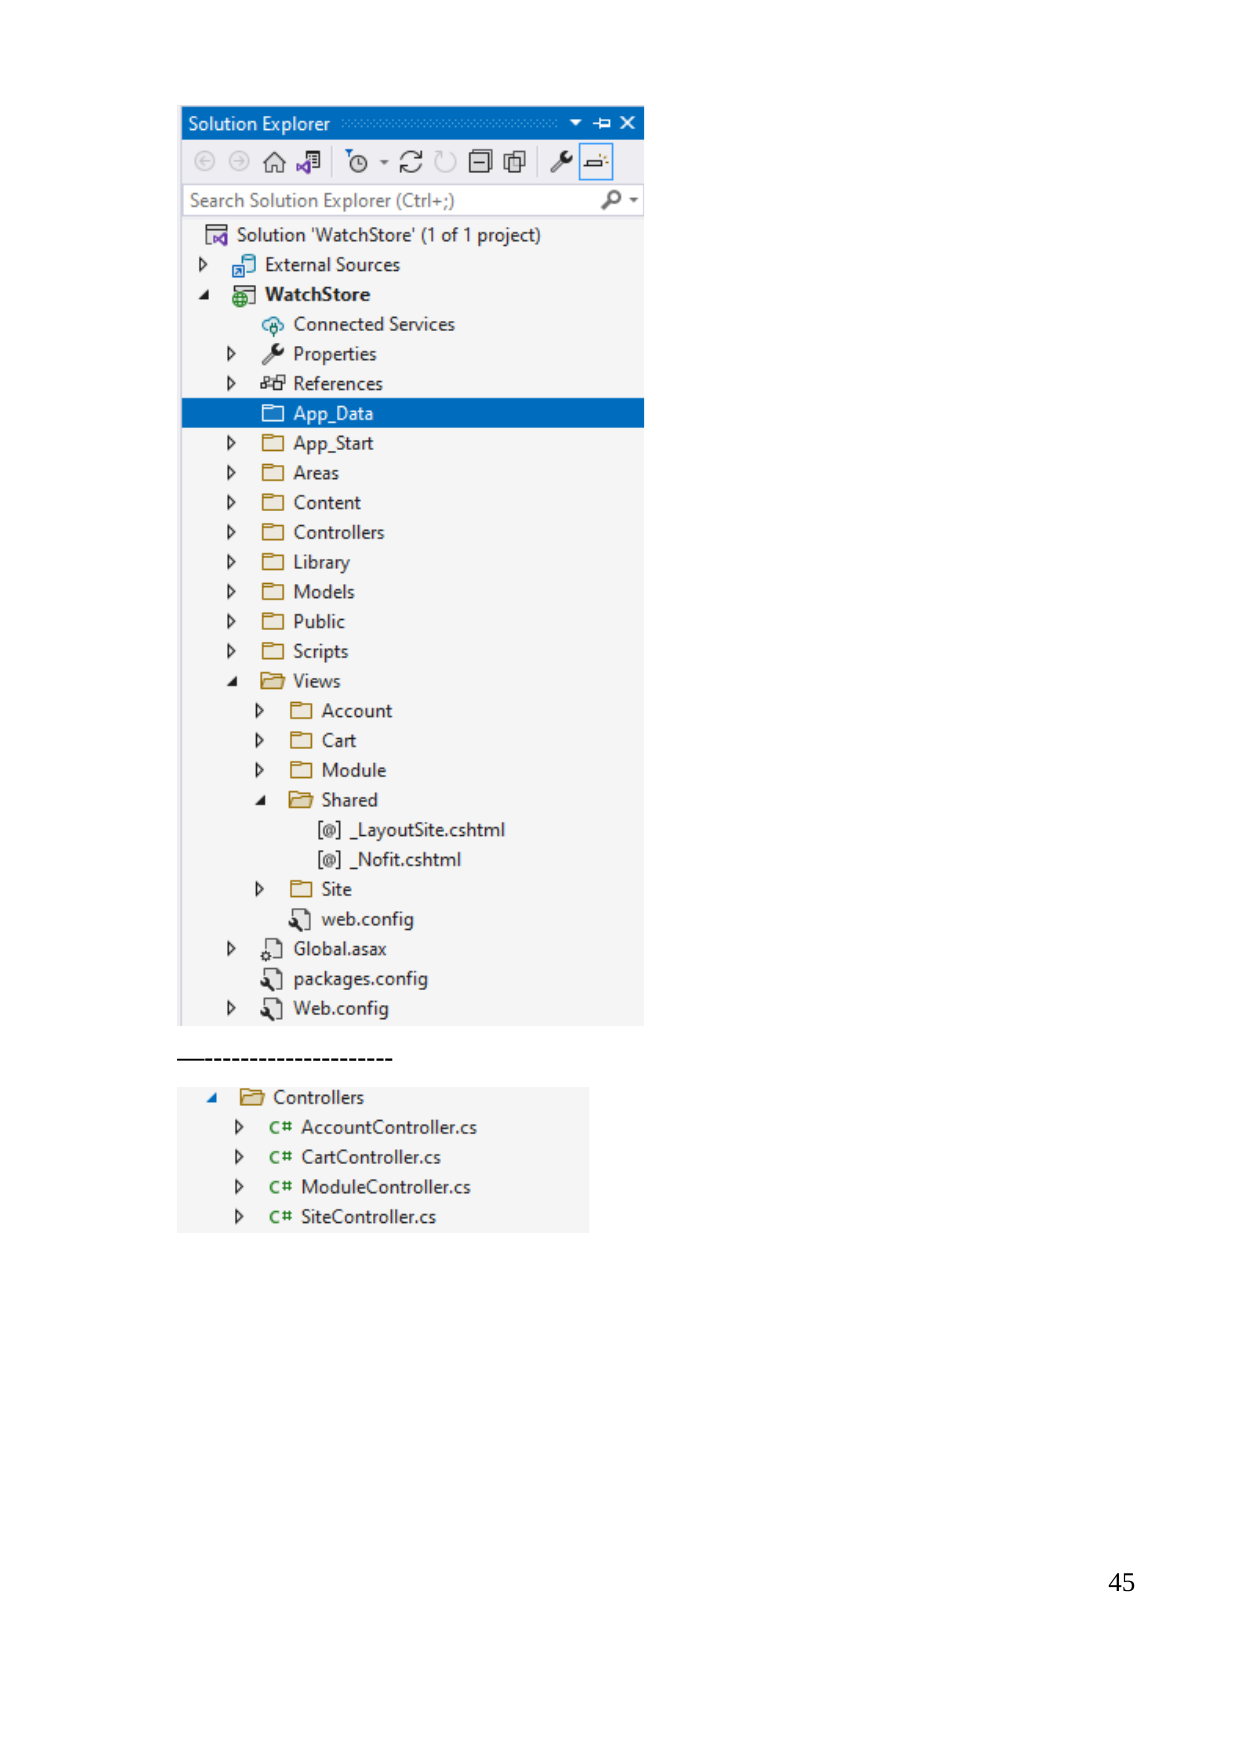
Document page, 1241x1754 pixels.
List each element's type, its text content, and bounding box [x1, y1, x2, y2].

picture [177, 105, 645, 1026]
picture [177, 1087, 590, 1233]
text —--------------------- [177, 1041, 1135, 1072]
